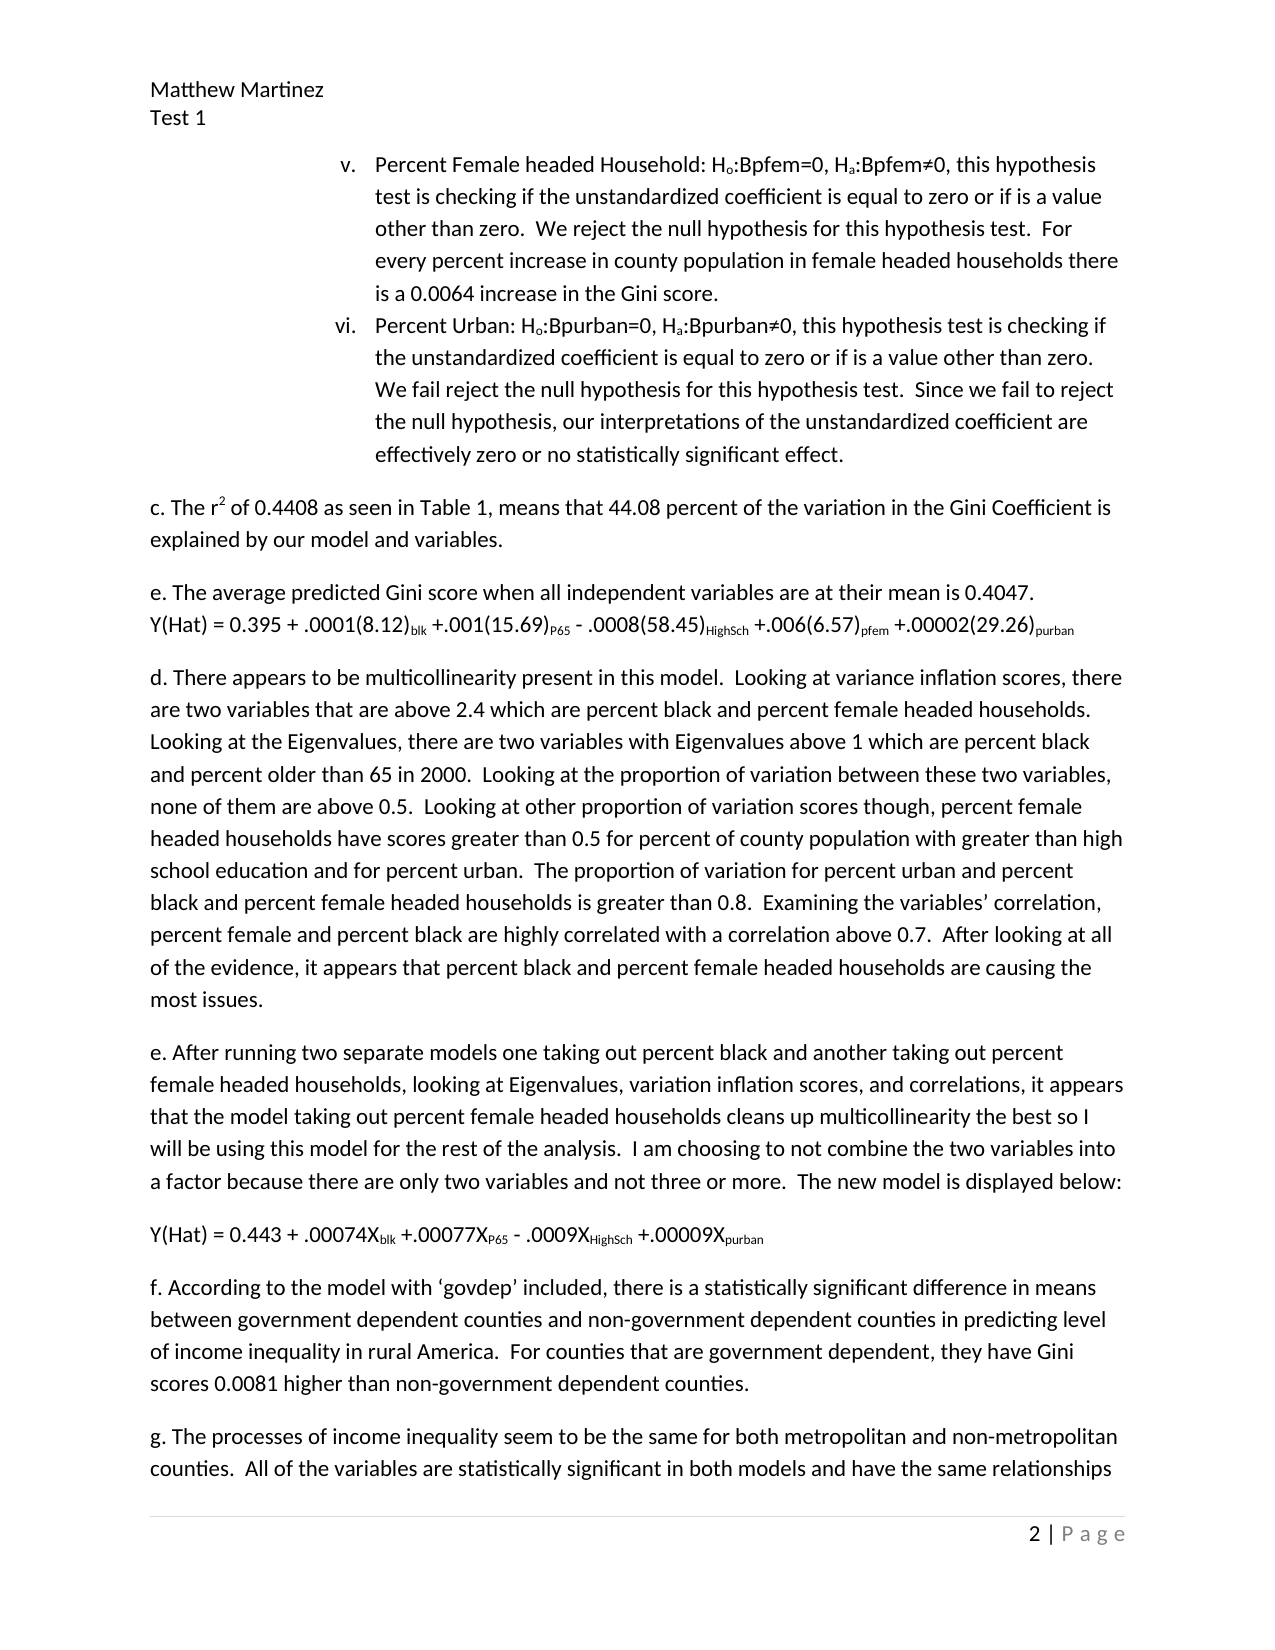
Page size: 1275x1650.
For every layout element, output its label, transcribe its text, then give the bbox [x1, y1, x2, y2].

text d. There appears to be multicollinearity present in this model. Looking at variance inflation scores, there are two variables that are above 2.4 which are percent black and percent female headed households. Looking at the Eigenvalues, there are two variables with Eigenvalues above 1 which are percent black and percent older than 65 in 2000. Looking at the proportion of variation between these two variables, none of them are above 0.5. Looking at other proportion of variation scores though, percent female headed households have scores greater than 0.5 for percent of county population with greater than high school education and for percent urban. The proportion of variation for percent urban and percent black and percent female headed households is greater than 0.8. Examining the variables’ correlation, percent female and percent black are highly correlated with a correlation above 0.7. After looking at all of the evidence, it appears that percent black and percent female headed households are causing the most issues. [150, 663, 1125, 1013]
text e. After running two separate models one taking out percent black and another taking out percent female headed households, looking at Eigenvalues, variation inflation scores, and correlations, it appears that the model taking out percent female headed households cleans up multicollinearity the best so I will be using this model for the rest of the analysis. I am choosing to not combine the two variables into a factor because there are only two variables and not three or more. The new model is displayed below: [150, 1038, 1125, 1195]
text c. The r2 of 0.4408 as seen in Table 1, means that 44.08 percent of the variation in the Gini Coefficient is explained by our model and variables. [150, 493, 1125, 553]
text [150, 1422, 1125, 1483]
text Y(Hat) = 0.443 + .00074Xblk +.00077XP65 - .0009XHighSch +.00009Xpurban [150, 1220, 1125, 1248]
list Percent Female headed Household: Ho:Bpfem=0, Ha:Bpfem≠0, this hypothesis test is checking if the unstandardized coefficient is equal to zero or if is a value other than zero. We reject the null hypothesis for this hypothesis test. For every percent increase in county population in female headed households there is a 0.0064 increase in the Gini score. [356, 150, 1125, 307]
text f. According to the model with ‘govdep’ included, there is a statistically significant difference in means between government dependent counties and non-government dependent counties in predicting level of income inequality in rural America. For counties that are government dependent, they have Gini scores 0.0081 higher than non-government dependent counties. [150, 1273, 1125, 1397]
text e. The average predicted Gini score when all independent variables are at their mean is 0.4047. Y(Hat) = 0.395 + .0001(8.12)blk +.001(15.69)P65 - .0008(58.45)HighSch +.006(6.57)pfem +.00002(29.26)purban [150, 578, 1125, 638]
list Percent Urban: Ho:Bpurban=0, Ha:Bpurban≠0, this hypothesis test is checking if the unstandardized coefficient is equal to zero or if is a value other than zero. We fail reject the null hypothesis for this hypothesis test. Since we fail to reject the null hypothesis, our interpretations of the unstandardized coefficient are effectively zero or no statistically significant effect. [356, 311, 1125, 468]
